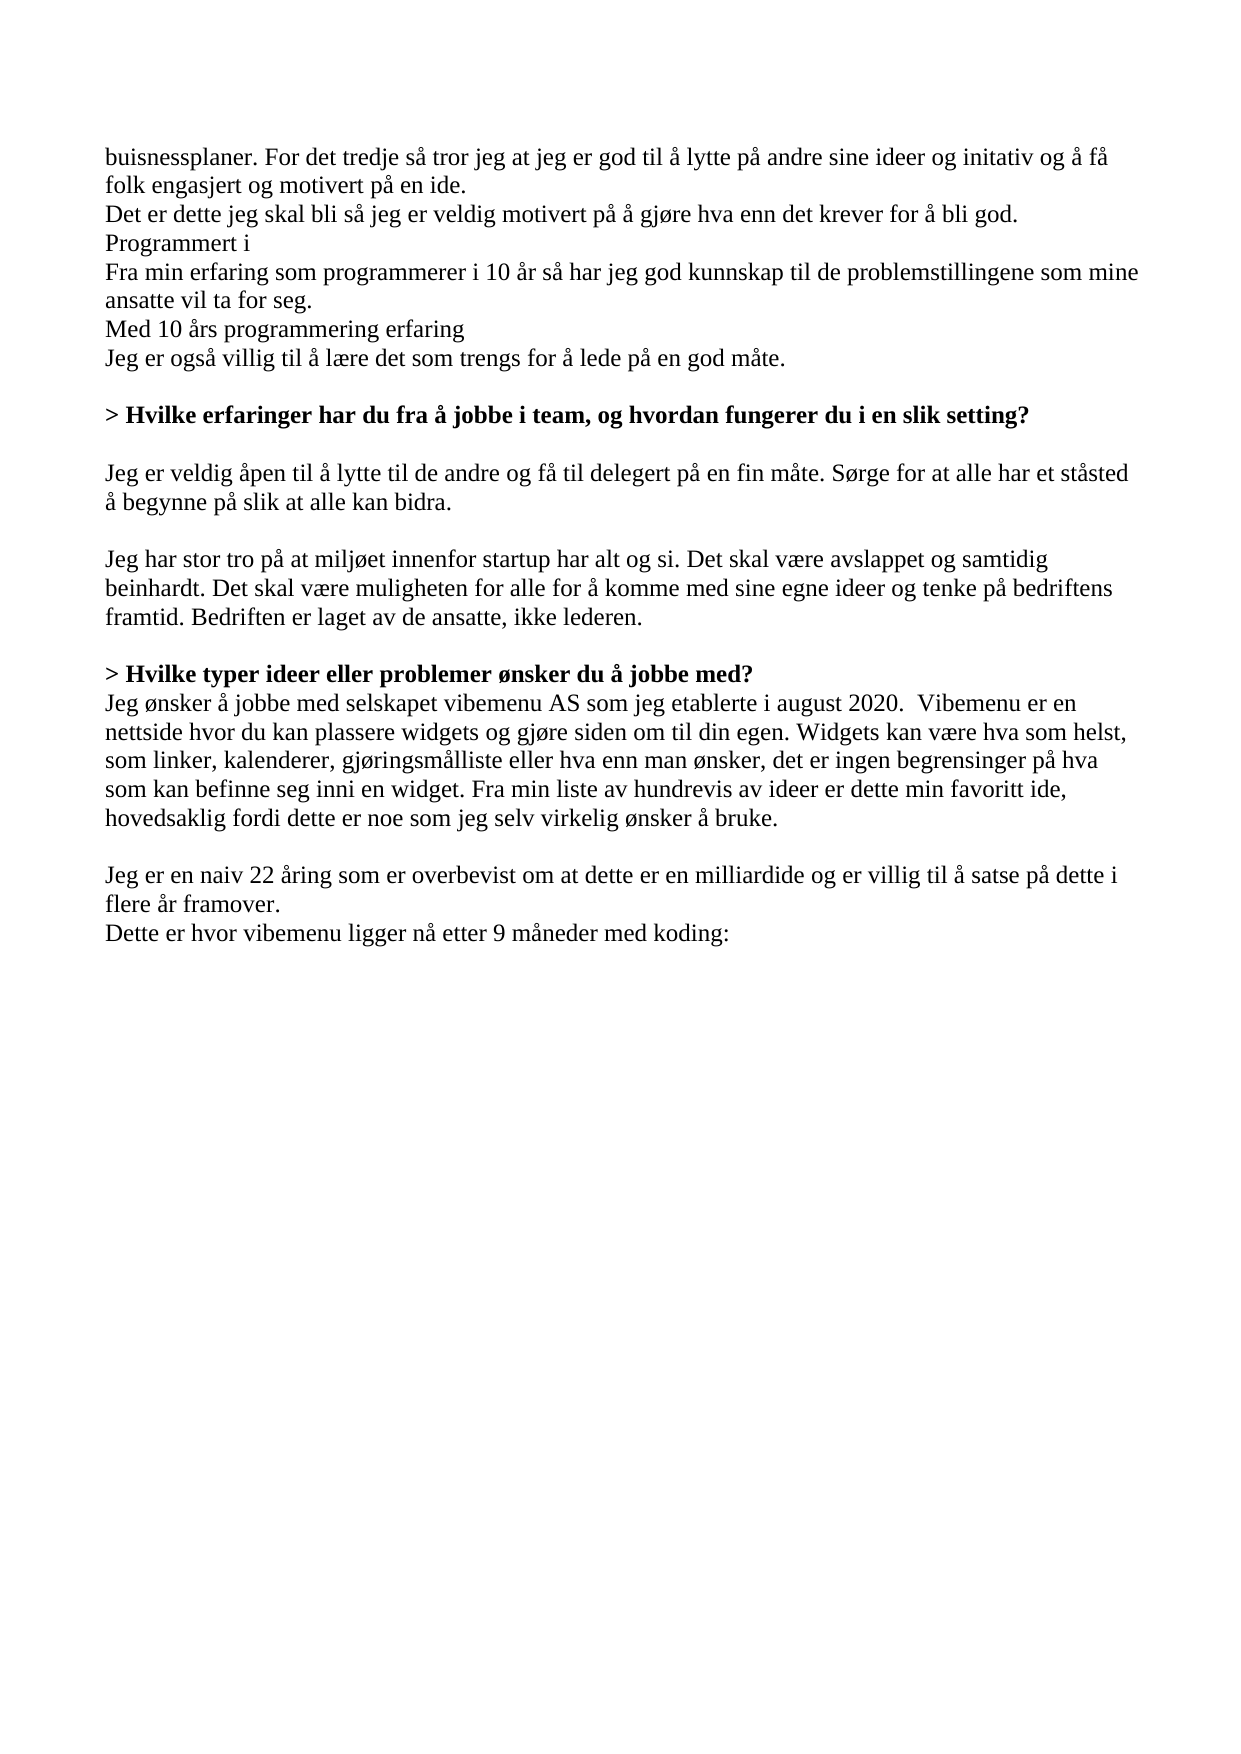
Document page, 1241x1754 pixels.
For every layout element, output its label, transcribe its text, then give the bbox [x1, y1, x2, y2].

text > Hvilke typer ideer eller problemer ønsker du å jobbe med? [105, 659, 1146, 688]
text > Hvilke erfaringer har du fra å jobbe i team, og hvordan fungerer du i en slik setting? [105, 401, 1146, 429]
text Jeg er veldig åpen til å lytte til de andre og få til delegert på en fin måte. Sørge for at alle har et ståsted å begynne på slik at alle kan bidra. [105, 458, 1146, 516]
text Fra min erfaring som programmerer i 10 år så har jeg god kunnskap til de problemstillingene som mine ansatte vil ta for seg. [105, 257, 1146, 314]
text Jeg er også villig til å lære det som trengs for å lede på en god måte. [105, 343, 1146, 372]
text Jeg ønsker å jobbe med selskapet vibemenu AS som jeg etablerte i august 2020. Vibemenu er en nettside hvor du kan plassere widgets og gjøre siden om til din egen. Widgets kan være hva som helst, som linker, kalenderer, gjøringsmålliste eller hva enn man ønsker, det er ingen begrensinger på hva som kan befinne seg inni en widget. Fra min liste av hundrevis av ideer er dette min favoritt ide, hovedsaklig fordi dette er noe som jeg selv virkelig ønsker å bruke. [105, 688, 1146, 832]
text Med 10 års programmering erfaring [105, 314, 1146, 343]
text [105, 142, 1146, 199]
text Jeg er en naiv 22 åring som er overbevist om at dette er en milliardide og er villig til å satse på dette i flere år framover. [105, 861, 1146, 918]
text Jeg har stor tro på at miljøet innenfor startup har alt og si. Det skal være avslappet og samtidig beinhardt. Det skal være muligheten for alle for å komme med sine egne ideer og tenke på bedriftens framtid. Bedriften er laget av de ansatte, ikke lederen. [105, 544, 1146, 631]
text Det er dette jeg skal bli så jeg er veldig motivert på å gjøre hva enn det krever for å bli god. [105, 199, 1146, 228]
text Programmert i [105, 228, 1146, 257]
text Dette er hvor vibemenu ligger nå etter 9 måneder med koding: [105, 918, 1146, 947]
